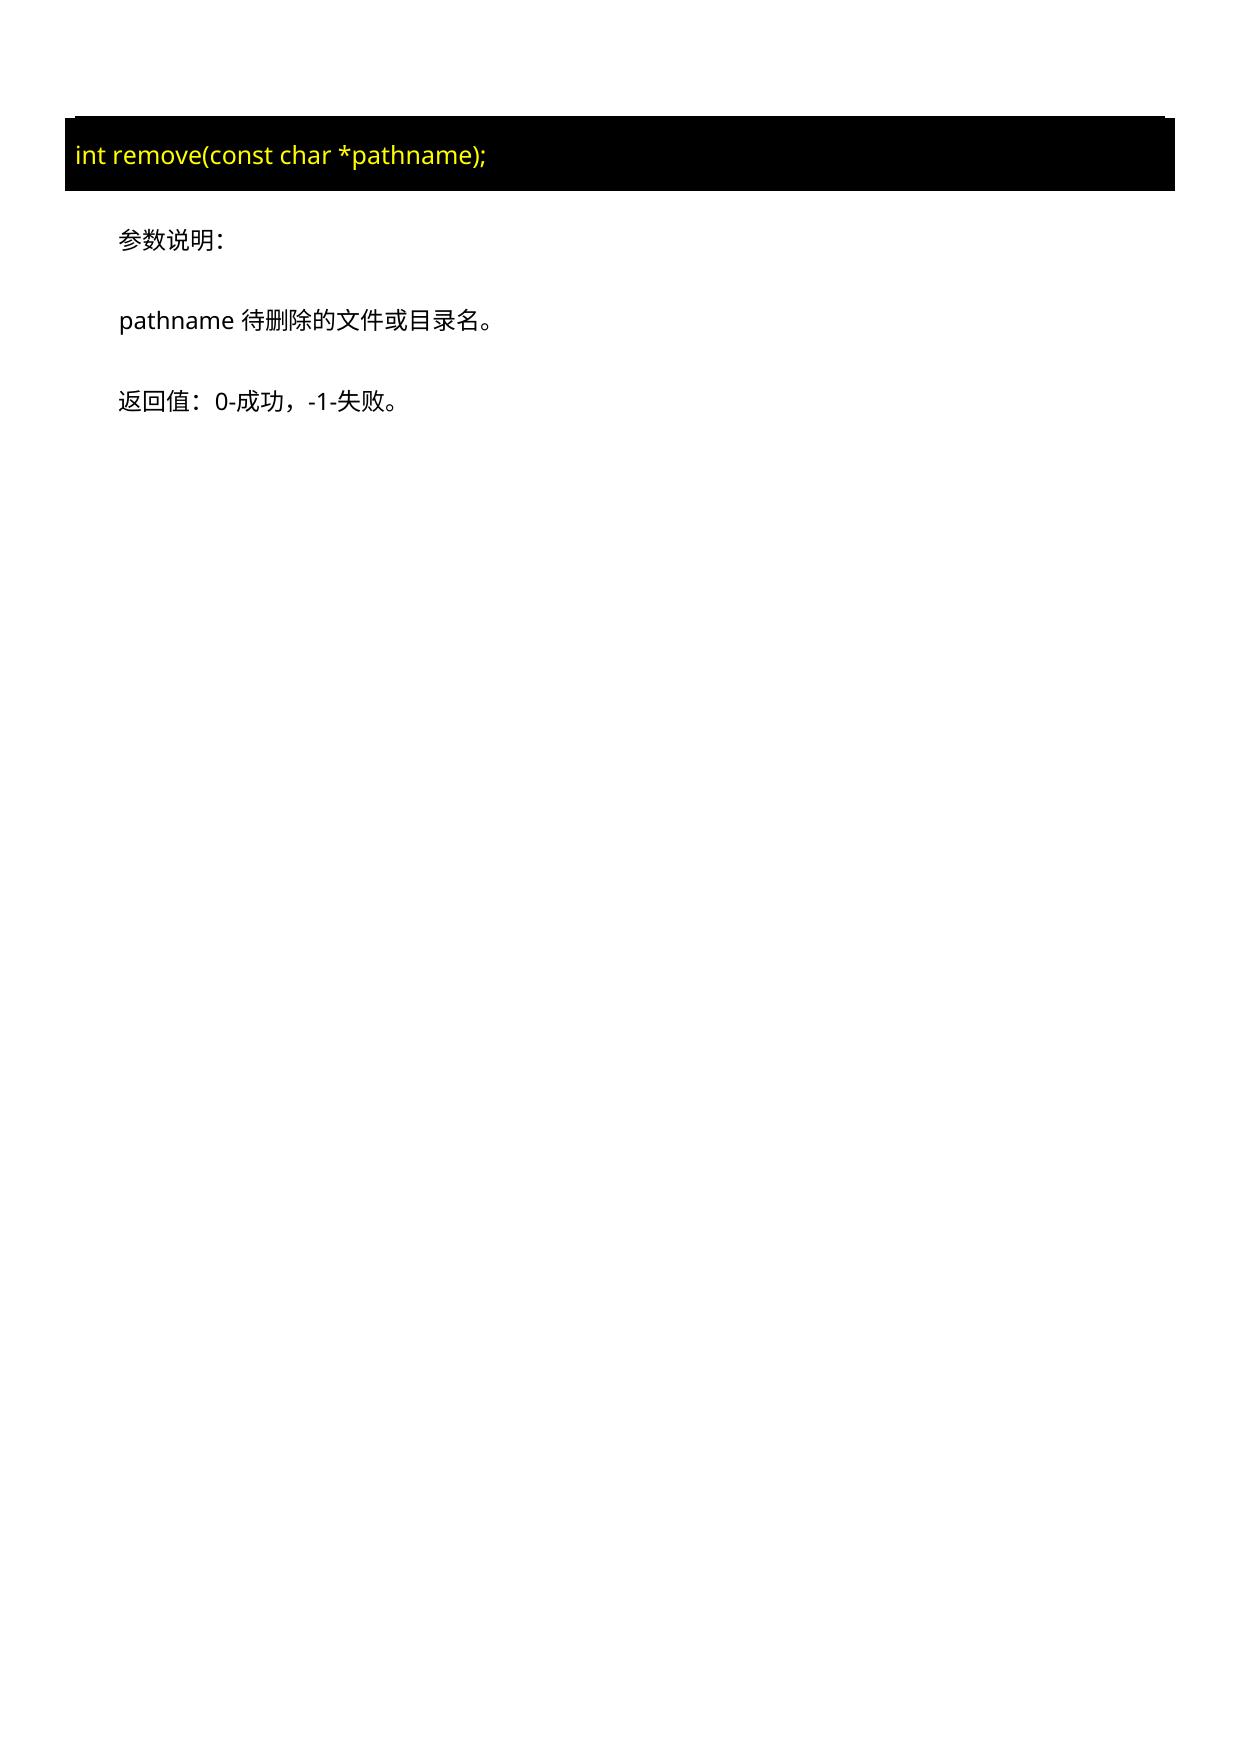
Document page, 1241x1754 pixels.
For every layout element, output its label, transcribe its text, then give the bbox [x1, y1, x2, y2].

text 返回值：0-成功，-1-失败。 [75, 367, 1165, 432]
text pathname 待删除的文件或目录名。 [75, 287, 1165, 352]
text 参数说明： [75, 206, 1165, 271]
text int remove(const char *pathname); [67, 120, 1174, 189]
